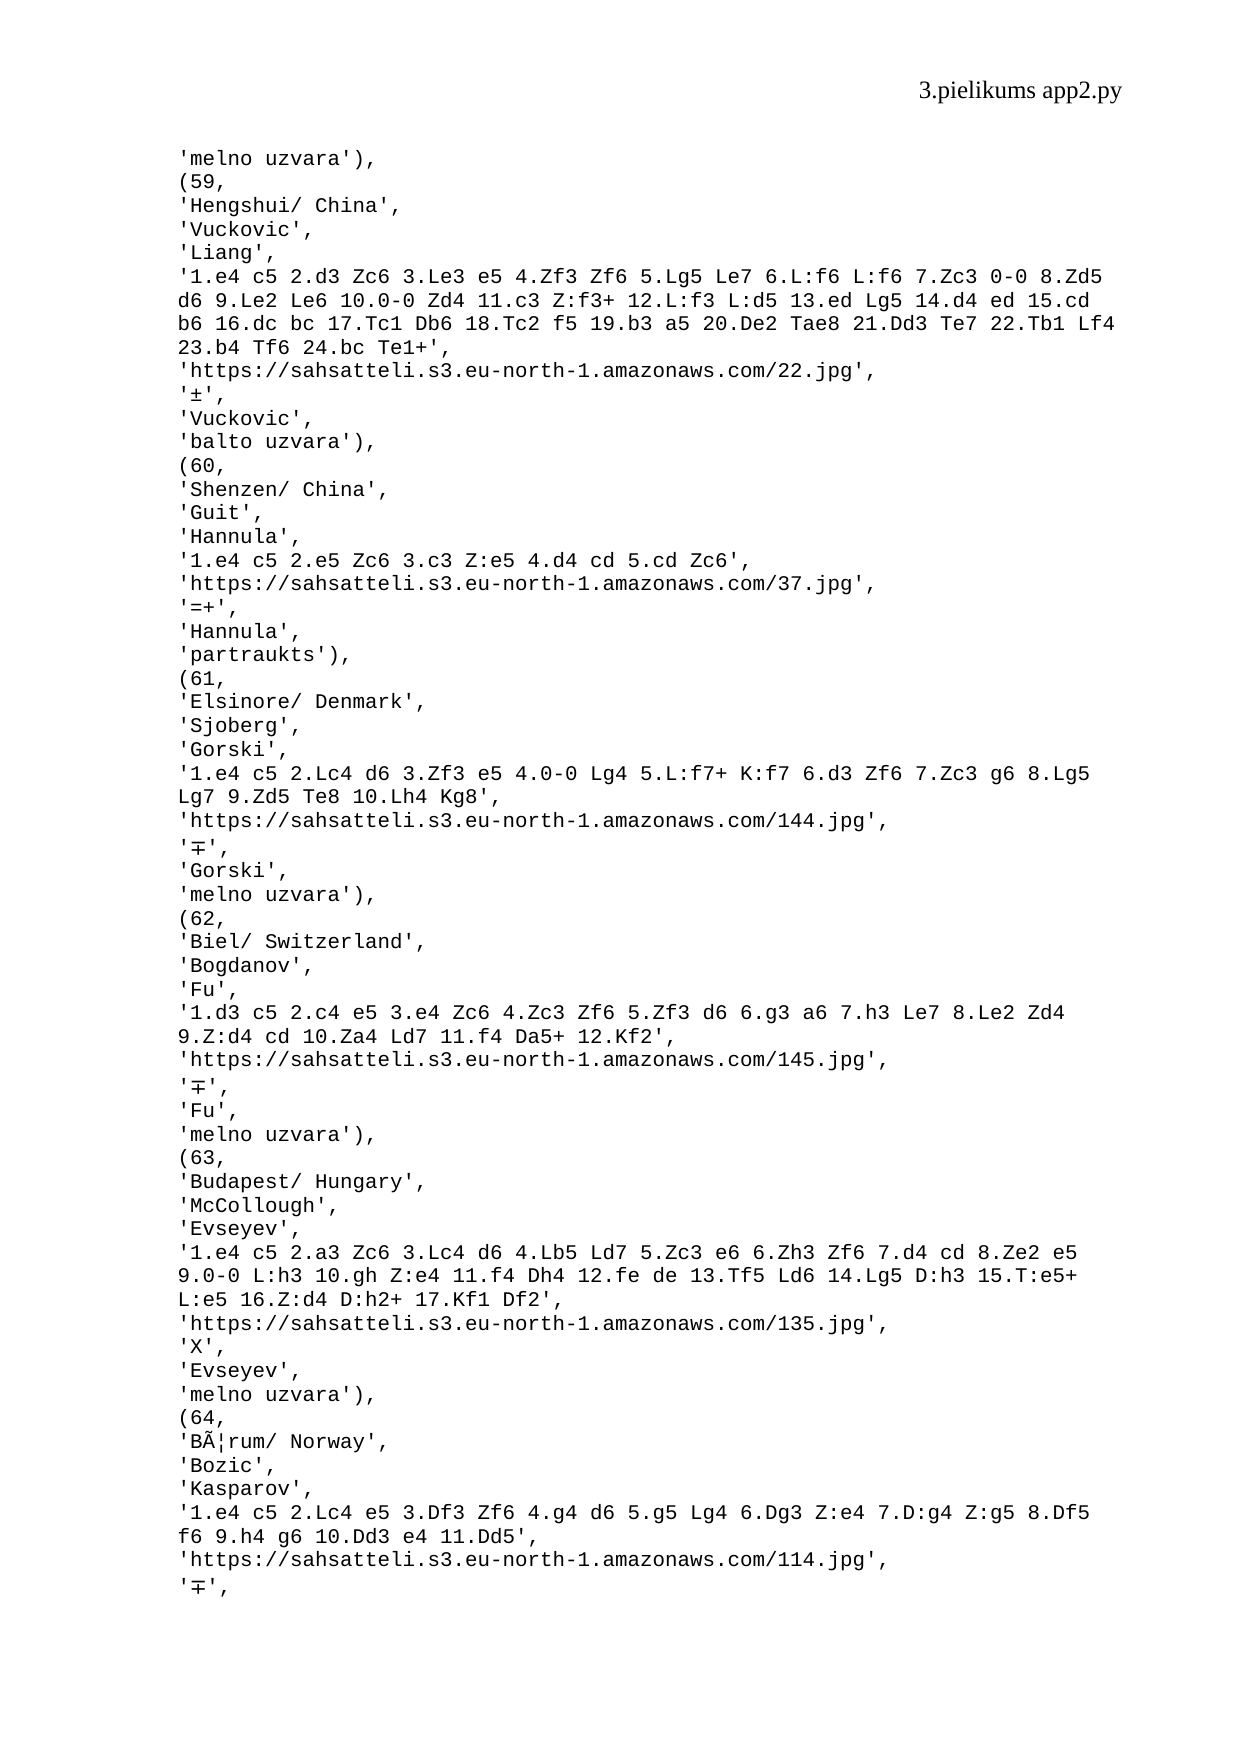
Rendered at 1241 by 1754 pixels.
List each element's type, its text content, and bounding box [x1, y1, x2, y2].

text 'Gorski', [177, 860, 1122, 884]
text 'Guit', [177, 502, 1122, 526]
text 'https://sahsatteli.s3.eu-north-1.amazonaws.com/22.jpg', [177, 361, 1122, 384]
text '1.d3 c5 2.c4 e5 3.e4 Zc6 4.Zc3 Zf6 5.Zf3 d6 6.g3 a6 7.h3 Le7 8.Le2 Zd4 9.Z:d4 cd 10.Za4 Ld7 11.f4 Da5+ 12.Kf2', [177, 1002, 1122, 1049]
text (63, [177, 1147, 1122, 1171]
text 'Bogdanov', [177, 955, 1122, 978]
text (62, [177, 908, 1122, 931]
text 'Hengshui/ China', [177, 195, 1122, 219]
text '∓', [177, 833, 1122, 860]
text 'Kasparov', [177, 1478, 1122, 1502]
text '1.e4 c5 2.a3 Zc6 3.Lc4 d6 4.Lb5 Ld7 5.Zc3 e6 6.Zh3 Zf6 7.d4 cd 8.Ze2 e5 9.0-0 L:h3 10.gh Z:e4 11.f4 Dh4 12.fe de 13.Tf5 Ld6 14.Lg5 D:h3 15.T:e5+ L:e5 16.Z:d4 D:h2+ 17.Kf1 Df2', [177, 1242, 1122, 1313]
text 'Hannula', [177, 526, 1122, 550]
text 'Fu', [177, 978, 1122, 1002]
text 'https://sahsatteli.s3.eu-north-1.amazonaws.com/144.jpg', [177, 810, 1122, 833]
text 'balto uzvara'), [177, 431, 1122, 455]
text 'https://sahsatteli.s3.eu-north-1.amazonaws.com/37.jpg', [177, 573, 1122, 597]
text 'partraukts'), [177, 644, 1122, 668]
text (64, [177, 1407, 1122, 1431]
text 'melno uzvara'), [177, 1384, 1122, 1407]
text (59, [177, 171, 1122, 195]
text 'melno uzvara'), [177, 884, 1122, 908]
text '±', [177, 384, 1122, 408]
text 'https://sahsatteli.s3.eu-north-1.amazonaws.com/135.jpg', [177, 1313, 1122, 1336]
text 'Hannula', [177, 621, 1122, 644]
text 'BÃ¦rum/ Norway', [177, 1431, 1122, 1455]
text 'Evseyev', [177, 1360, 1122, 1384]
text (61, [177, 668, 1122, 692]
text 'X', [177, 1336, 1122, 1360]
text 'Liang', [177, 242, 1122, 266]
text 'https://sahsatteli.s3.eu-north-1.amazonaws.com/114.jpg', [177, 1549, 1122, 1573]
text '∓', [177, 1573, 1122, 1600]
text '=+', [177, 597, 1122, 621]
text '1.e4 c5 2.Lc4 e5 3.Df3 Zf6 4.g4 d6 5.g5 Lg4 6.Dg3 Z:e4 7.D:g4 Z:g5 8.Df5 f6 9.h4 g6 10.Dd3 e4 11.Dd5', [177, 1502, 1122, 1549]
text 'melno uzvara'), [177, 148, 1122, 171]
text 'McCollough', [177, 1194, 1122, 1218]
text 'Fu', [177, 1100, 1122, 1124]
text 'Sjoberg', [177, 715, 1122, 739]
text 'Biel/ Switzerland', [177, 931, 1122, 955]
text 'Shenzen/ China', [177, 479, 1122, 502]
text (60, [177, 455, 1122, 479]
text 'Bozic', [177, 1455, 1122, 1478]
text '1.e4 c5 2.e5 Zc6 3.c3 Z:e5 4.d4 cd 5.cd Zc6', [177, 550, 1122, 573]
text '1.e4 c5 2.Lc4 d6 3.Zf3 e5 4.0-0 Lg4 5.L:f7+ K:f7 6.d3 Zf6 7.Zc3 g6 8.Lg5 Lg7 9.Zd5 Te8 10.Lh4 Kg8', [177, 762, 1122, 810]
text '∓', [177, 1073, 1122, 1100]
text 'Elsinore/ Denmark', [177, 692, 1122, 715]
text 'Vuckovic', [177, 219, 1122, 242]
text '1.e4 c5 2.d3 Zc6 3.Le3 e5 4.Zf3 Zf6 5.Lg5 Le7 6.L:f6 L:f6 7.Zc3 0-0 8.Zd5 d6 9.Le2 Le6 10.0-0 Zd4 11.c3 Z:f3+ 12.L:f3 L:d5 13.ed Lg5 14.d4 ed 15.cd b6 16.dc bc 17.Tc1 Db6 18.Tc2 f5 19.b3 a5 20.De2 Tae8 21.Dd3 Te7 22.Tb1 Lf4 23.b4 Tf6 24.bc Te1+', [177, 266, 1122, 361]
text 'https://sahsatteli.s3.eu-north-1.amazonaws.com/145.jpg', [177, 1049, 1122, 1073]
text 'melno uzvara'), [177, 1124, 1122, 1147]
text 'Evseyev', [177, 1218, 1122, 1242]
text 'Gorski', [177, 739, 1122, 762]
text 'Vuckovic', [177, 408, 1122, 431]
text 'Budapest/ Hungary', [177, 1171, 1122, 1194]
